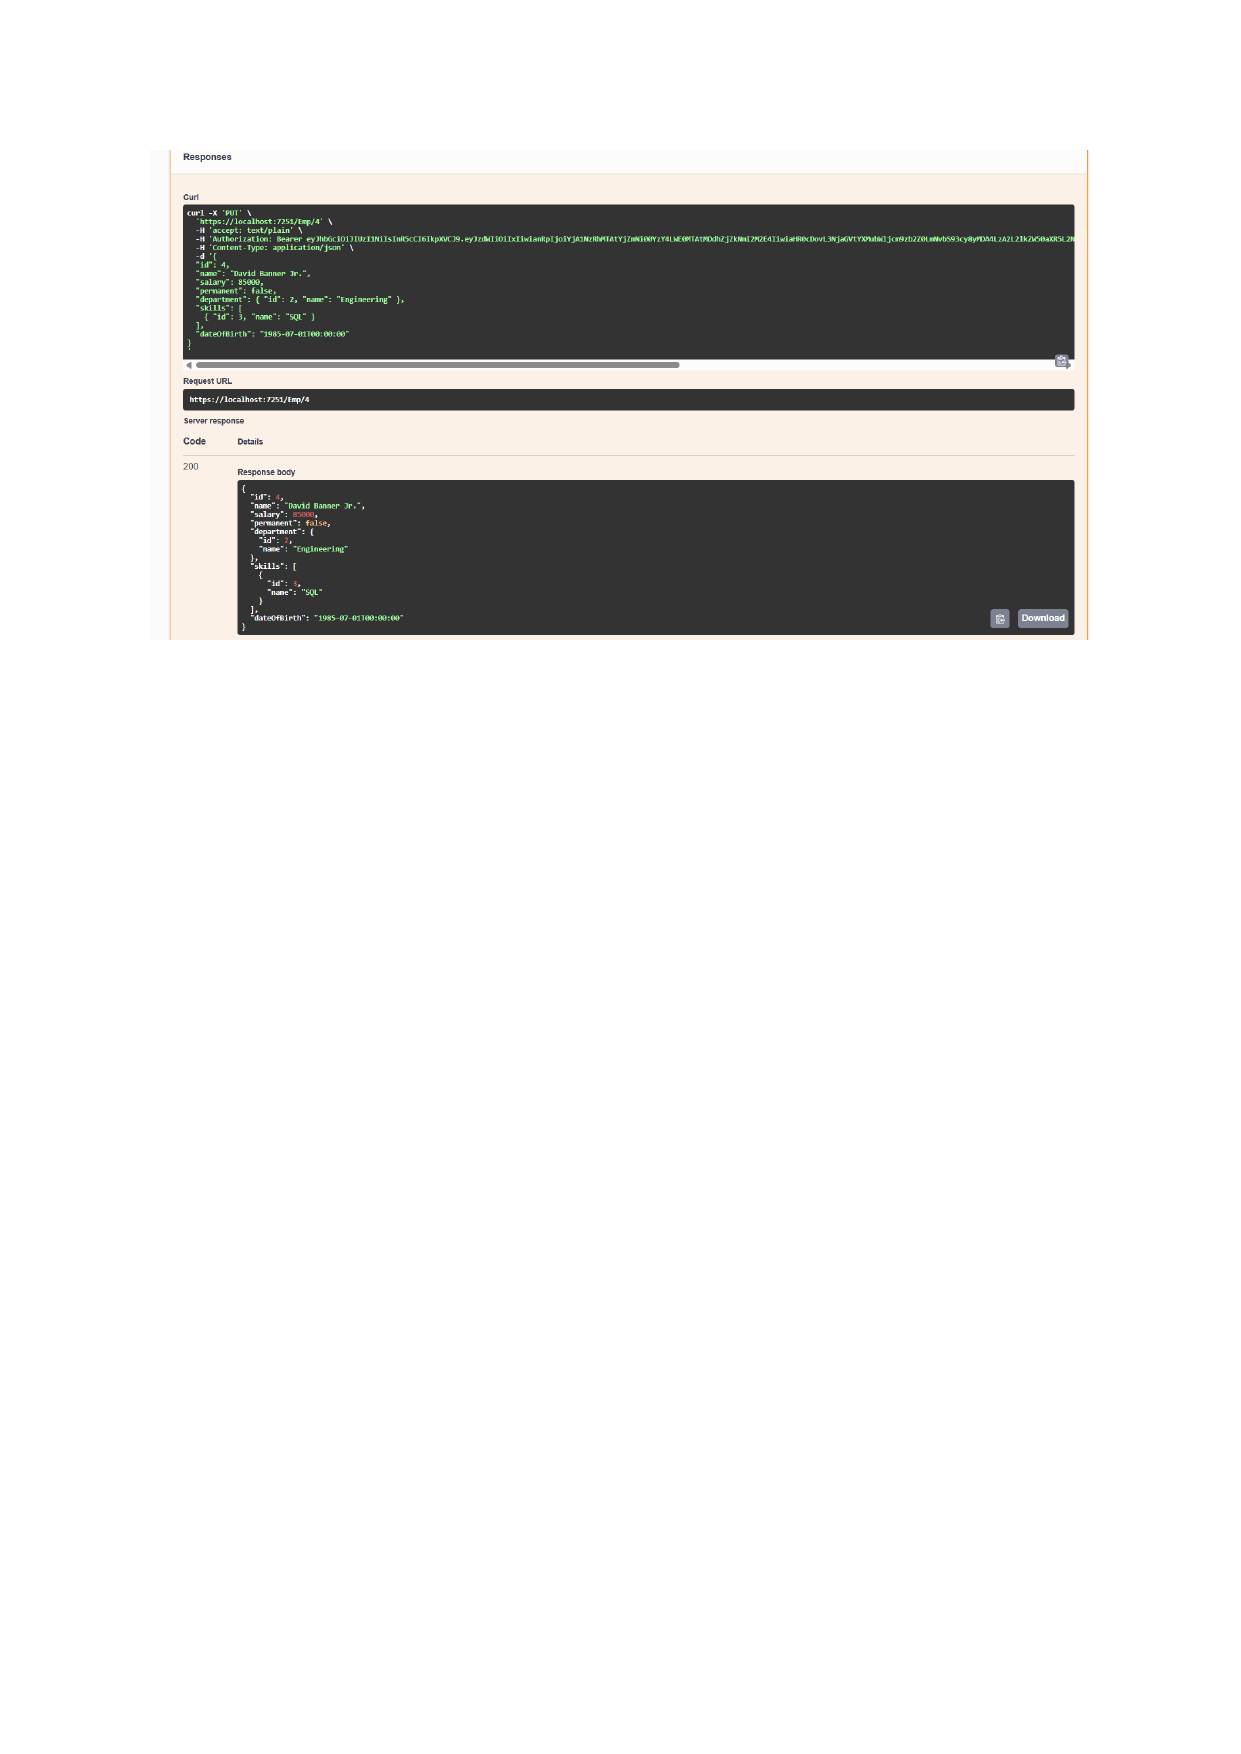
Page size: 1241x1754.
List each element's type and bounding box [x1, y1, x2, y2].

picture [150, 150, 1091, 640]
